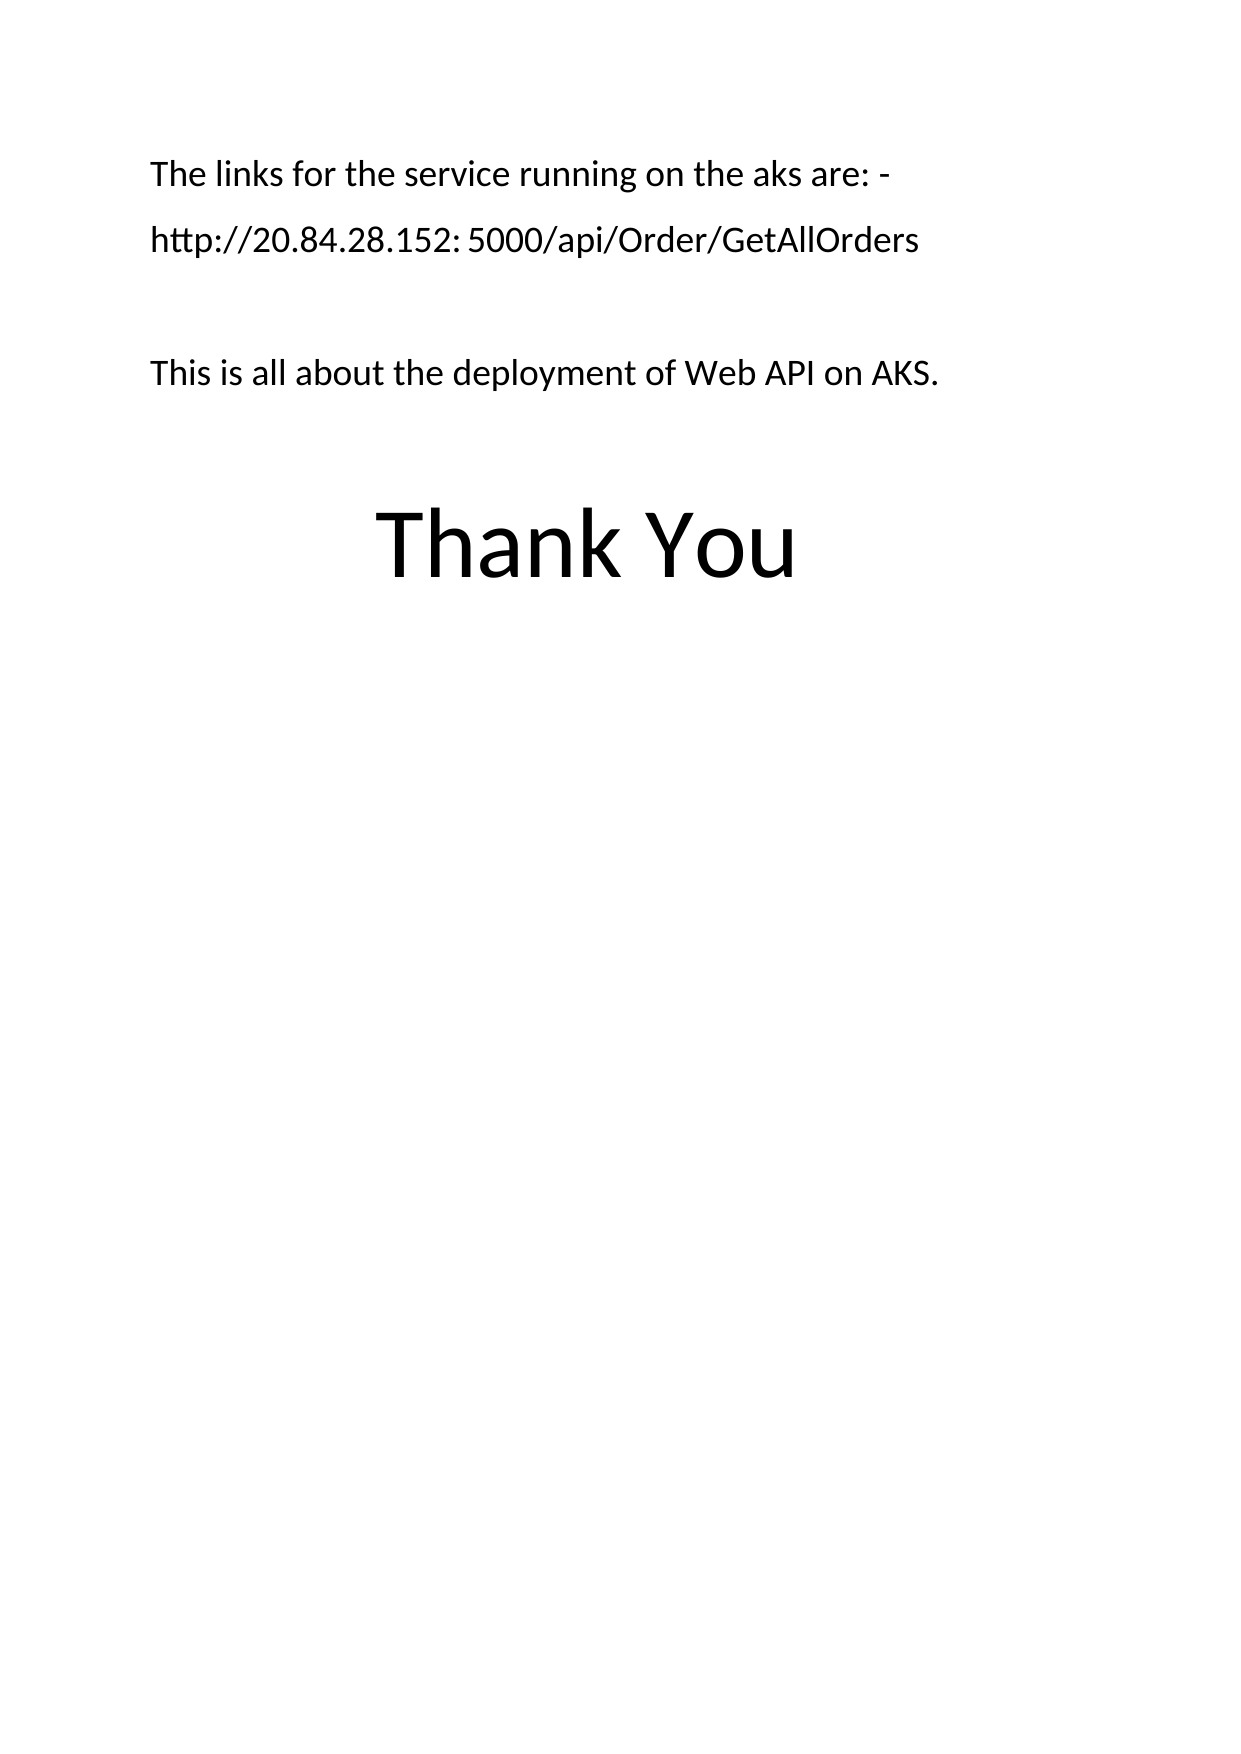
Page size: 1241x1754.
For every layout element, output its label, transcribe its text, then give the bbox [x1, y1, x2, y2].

text The links for the service running on the aks are: - [150, 150, 1090, 196]
text This is all about the deployment of Web API on AKS. [150, 348, 1090, 394]
text Thank You [150, 481, 1090, 603]
text http://20.84.28.152: 5000/api/Order/GetAllOrders [150, 216, 1090, 262]
